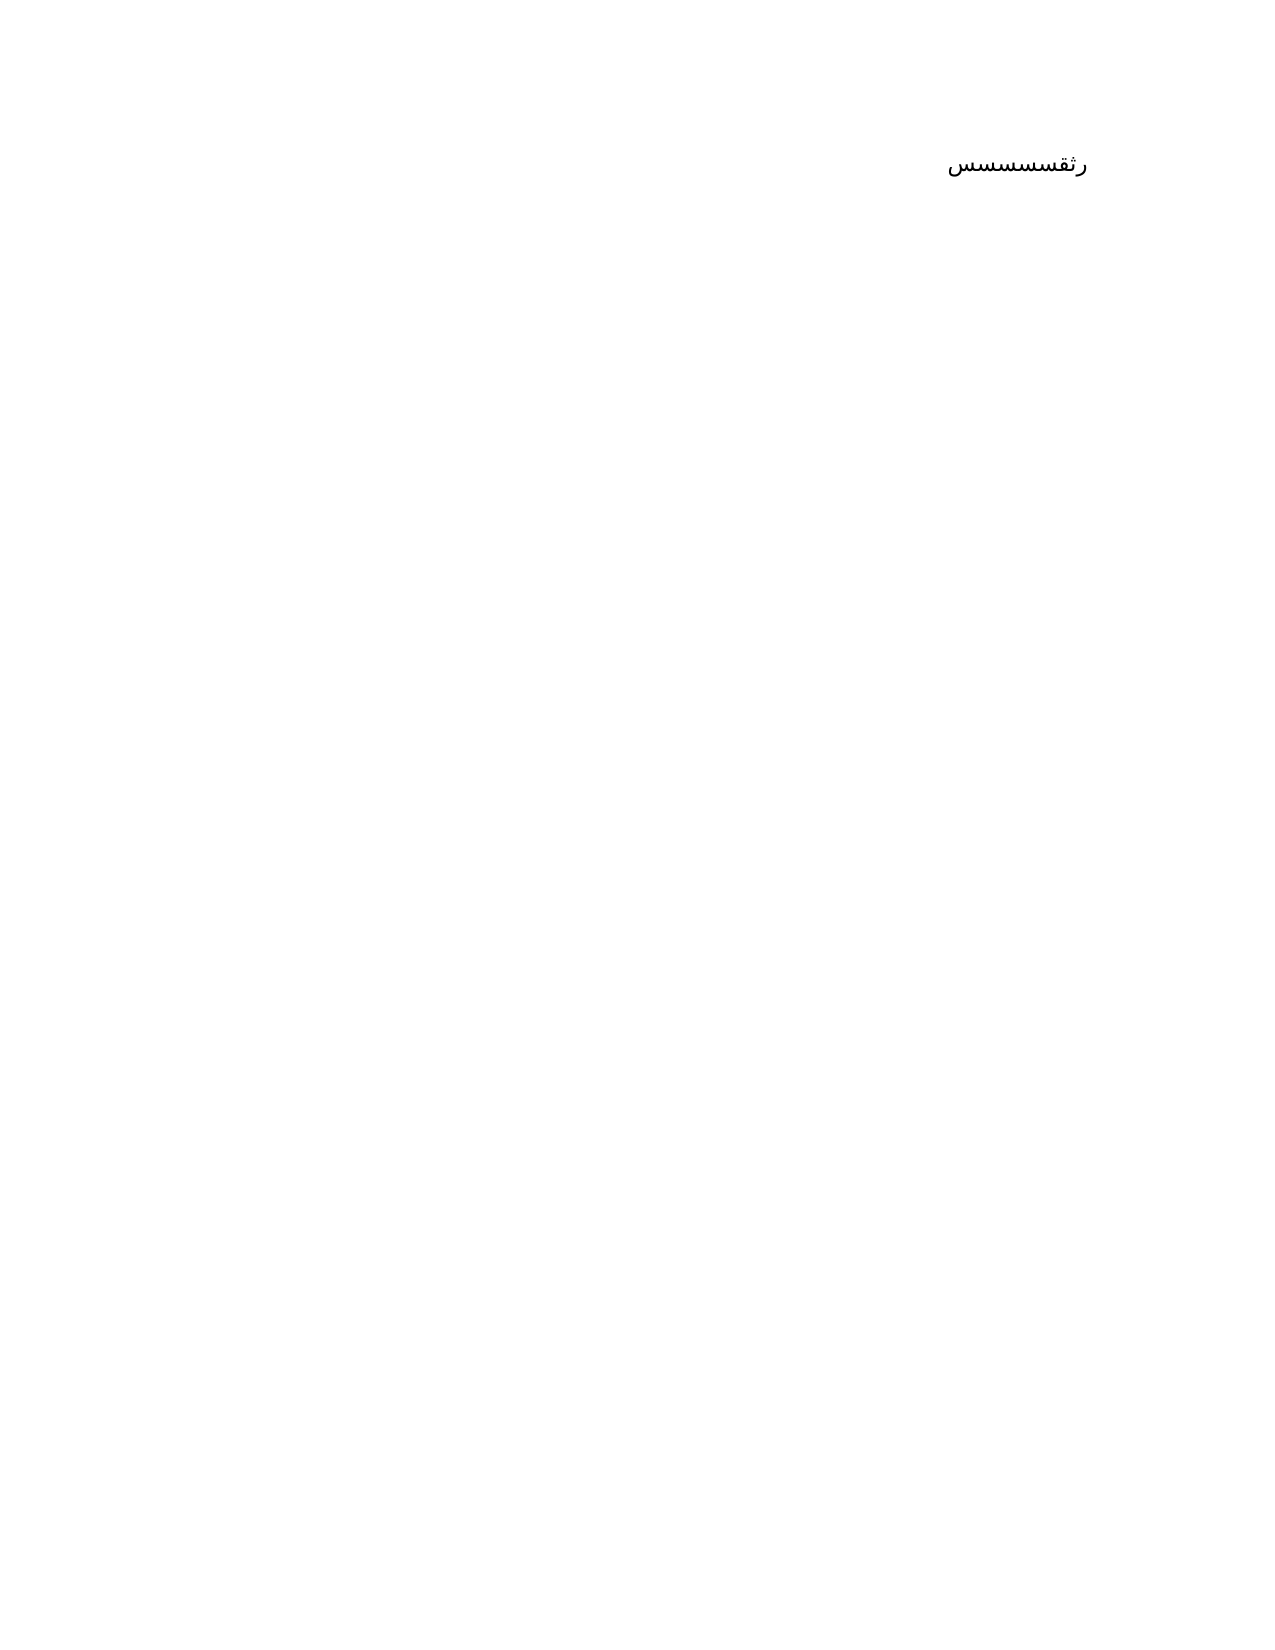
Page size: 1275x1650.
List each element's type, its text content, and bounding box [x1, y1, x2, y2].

text رثقسسسسس [187, 150, 1087, 176]
